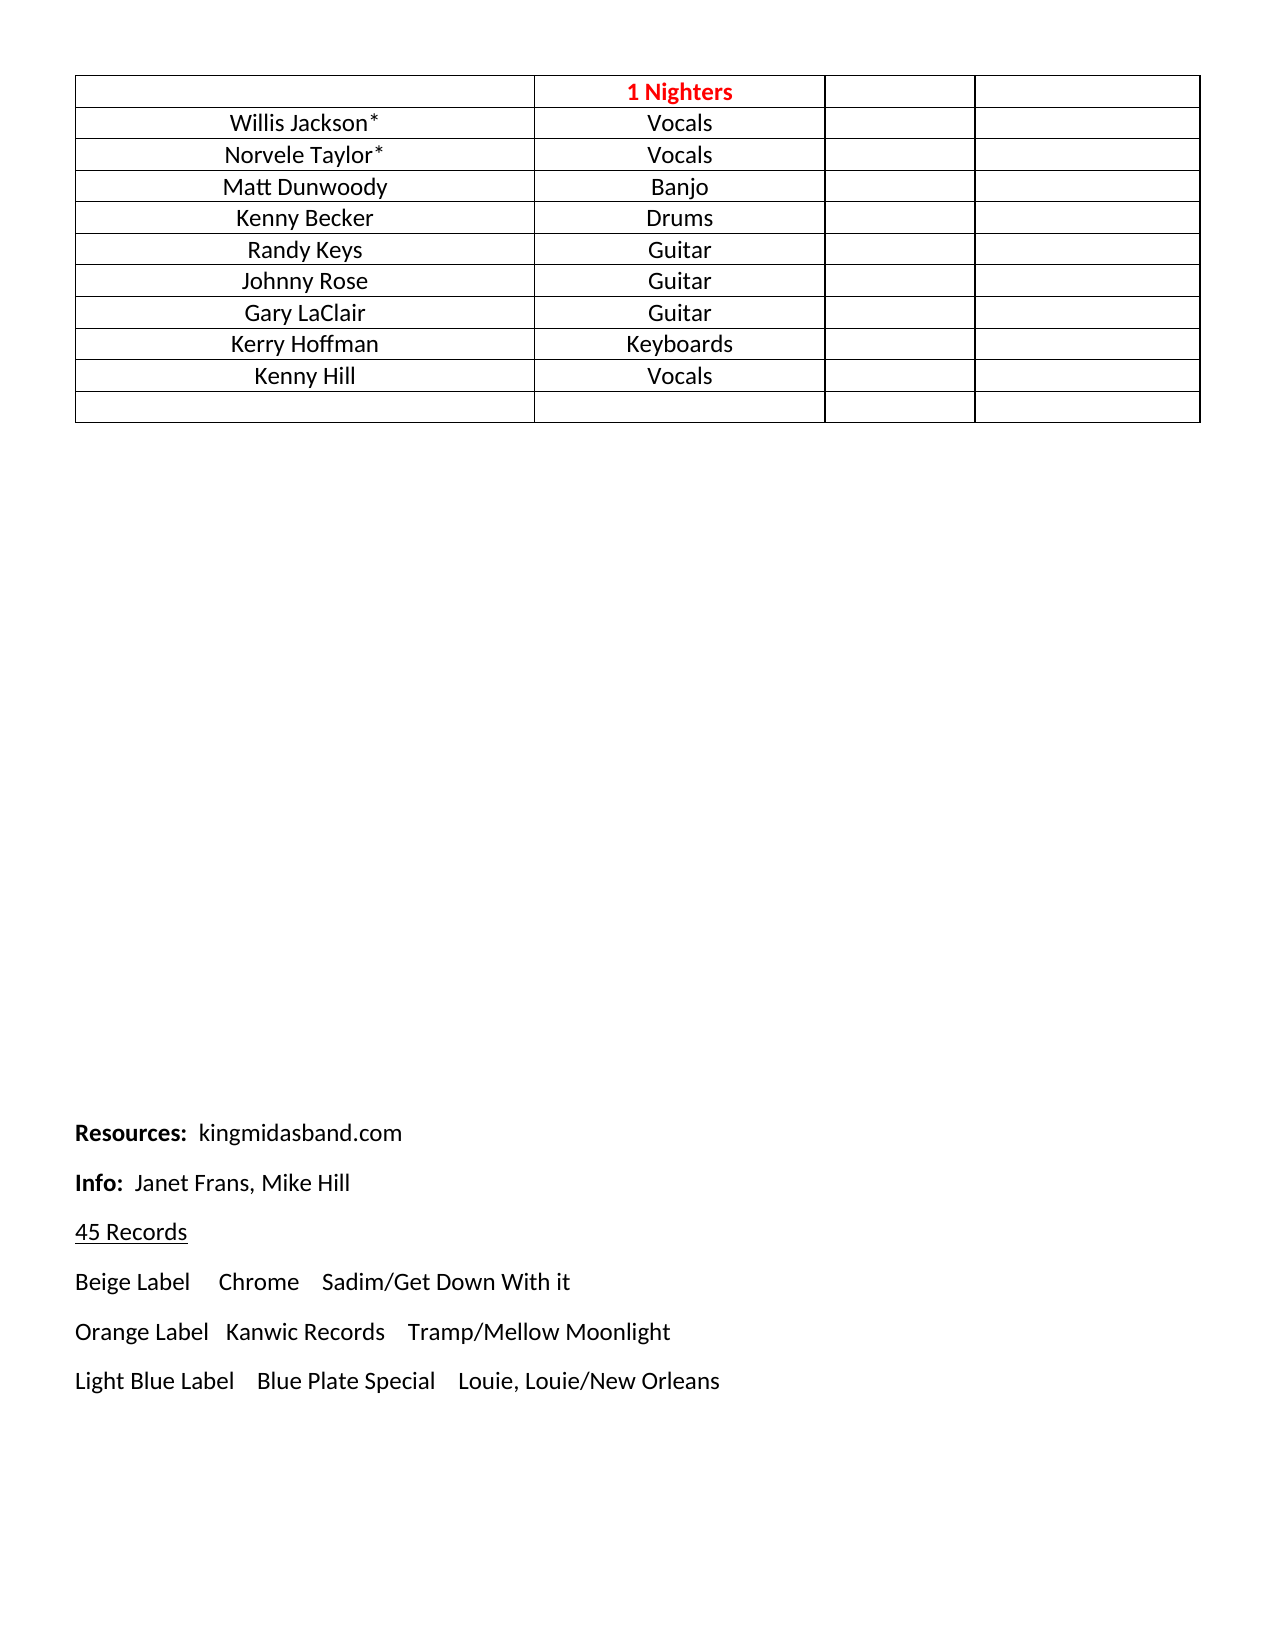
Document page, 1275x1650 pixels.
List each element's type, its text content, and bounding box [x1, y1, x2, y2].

table_cell [976, 108, 1199, 138]
text Beige Label Chrome Sadim/Get Down With it [75, 1266, 1200, 1297]
table_cell Banjo [535, 171, 824, 201]
table_cell [976, 265, 1199, 296]
text Info: Janet Frans, Mike Hill [75, 1167, 1200, 1197]
table_cell [976, 234, 1199, 264]
table_cell 1 Nighters [535, 76, 824, 107]
table_cell [976, 171, 1199, 201]
table_cell Johnny Rose [76, 265, 534, 296]
table_cell Vocals [535, 108, 824, 138]
table_cell [826, 392, 974, 422]
table_cell [76, 392, 534, 422]
table_cell [826, 265, 974, 296]
table_cell [976, 76, 1199, 107]
table_cell Kenny Becker [76, 202, 534, 233]
text 45 Records [75, 1217, 1200, 1247]
table_cell Guitar [535, 265, 824, 296]
table_cell Gary LaClair [76, 297, 534, 327]
table_cell [826, 329, 974, 359]
table_cell Drums [535, 202, 824, 233]
table_cell [826, 360, 974, 391]
table_cell [76, 76, 534, 107]
table_cell [976, 329, 1199, 359]
table_cell Randy Keys [76, 234, 534, 264]
table_cell Keyboards [535, 329, 824, 359]
table_cell Kenny Hill [76, 360, 534, 391]
table_cell Vocals [535, 360, 824, 391]
table_cell [826, 234, 974, 264]
table_cell [826, 202, 974, 233]
table_cell Matt Dunwoody [76, 171, 534, 201]
table_cell [826, 297, 974, 327]
table_cell [976, 392, 1199, 422]
table_cell Kerry Hoffman [76, 329, 534, 359]
table_cell [976, 139, 1199, 170]
table_cell Norvele Taylor* [76, 139, 534, 170]
table_cell [826, 139, 974, 170]
table_cell [826, 171, 974, 201]
table_cell [826, 76, 974, 107]
table_cell [826, 108, 974, 138]
table_cell [976, 202, 1199, 233]
table_cell Guitar [535, 297, 824, 327]
text Light Blue Label Blue Plate Special Louie, Louie/New Orleans [75, 1365, 1200, 1396]
table_cell Vocals [535, 139, 824, 170]
table_cell Guitar [535, 234, 824, 264]
text Orange Label Kanwic Records Tramp/Mellow Moonlight [75, 1316, 1200, 1346]
table_cell Willis Jackson* [76, 108, 534, 138]
table_cell [976, 297, 1199, 327]
table_cell [976, 360, 1199, 391]
text Resources: kingmidasband.com [75, 1117, 1200, 1148]
table_cell [535, 392, 824, 422]
